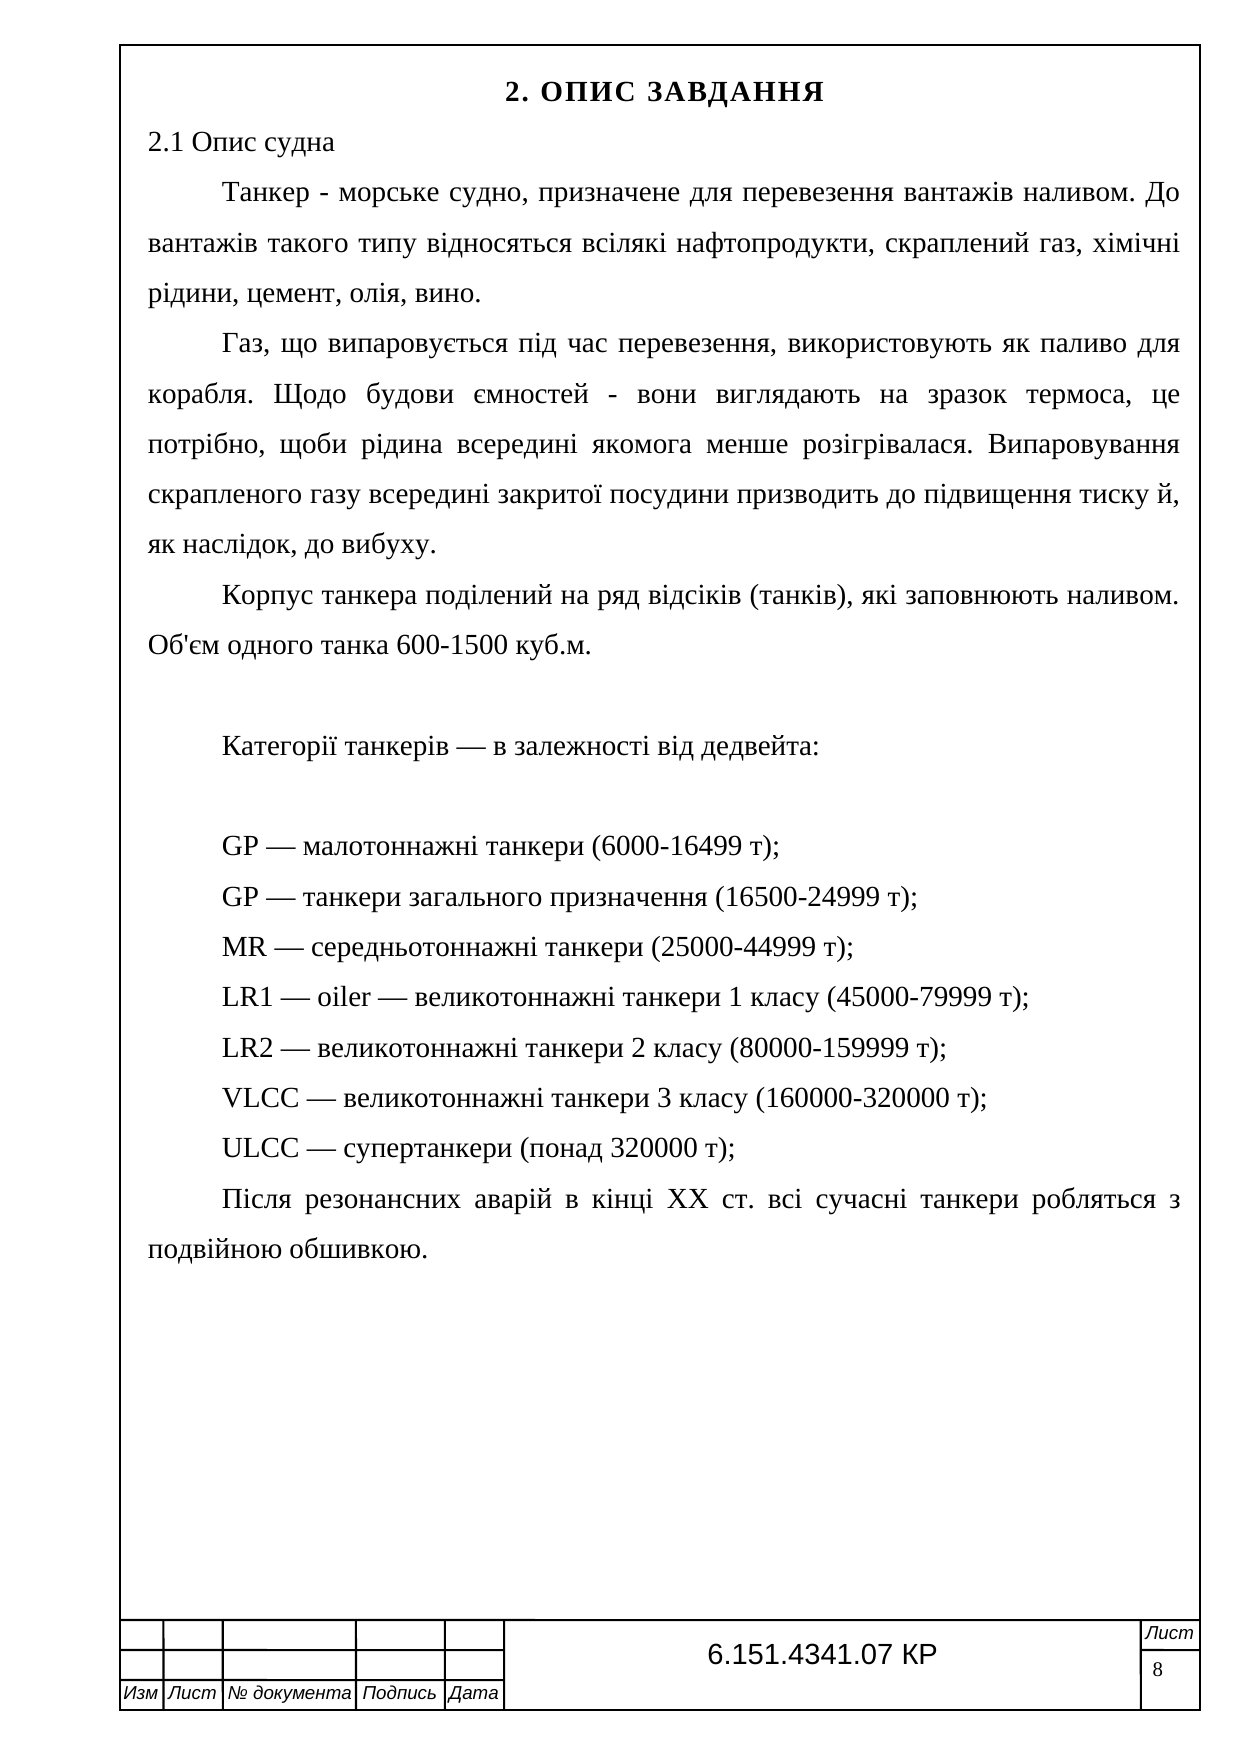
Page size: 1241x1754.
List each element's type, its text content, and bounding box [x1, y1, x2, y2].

text ULCC — супертанкери (понад 320000 т); [148, 1130, 1181, 1164]
text Газ, що випаровується під час перевезення, використовують як паливо для корабля. Щодо будови ємностей - вони виглядають на зразок термоса, це потрібно, щоби рідина всередині якомога менше розігрівалася. Випаровування скрапленого газу всередині закритої посудини призводить до підвищення тиску й, як наслідок, до вибуху. [148, 325, 1181, 560]
text Танкер - морське судно, призначене для перевезення вантажів наливом. До вантажів такого типу відносяться всілякі нафтопродукти, скраплений газ, хімічні рідини, цемент, олія, вино. [148, 174, 1181, 309]
text VLCC — великотоннажні танкери 3 класу (160000-320000 т); [148, 1080, 1181, 1114]
text Категорії танкерів — в залежності від дедвейта: [148, 728, 1181, 761]
text Після резонансних аварій в кінці ХХ ст. всі сучасні танкери робляться з подвійною обшивкою. [148, 1181, 1181, 1264]
subtitle 2. Опис завдання [148, 74, 1181, 107]
subtitle 2.1 Опис судна [148, 124, 1181, 158]
text Корпус танкера поділений на ряд відсіків (танків), які заповнюють наливом. Об'єм одного танка 600-1500 куб.м. [148, 577, 1181, 661]
text LR1 — oiler — великотоннажні танкери 1 класу (45000-79999 т); [148, 979, 1181, 1013]
text MR — середньотоннажні танкери (25000-44999 т); [148, 929, 1181, 963]
text LR2 — великотоннажні танкери 2 класу (80000-159999 т); [148, 1030, 1181, 1063]
text GP — танкери загального призначення (16500-24999 т); [148, 879, 1181, 912]
text GP — малотоннажні танкери (6000-16499 т); [148, 828, 1181, 862]
